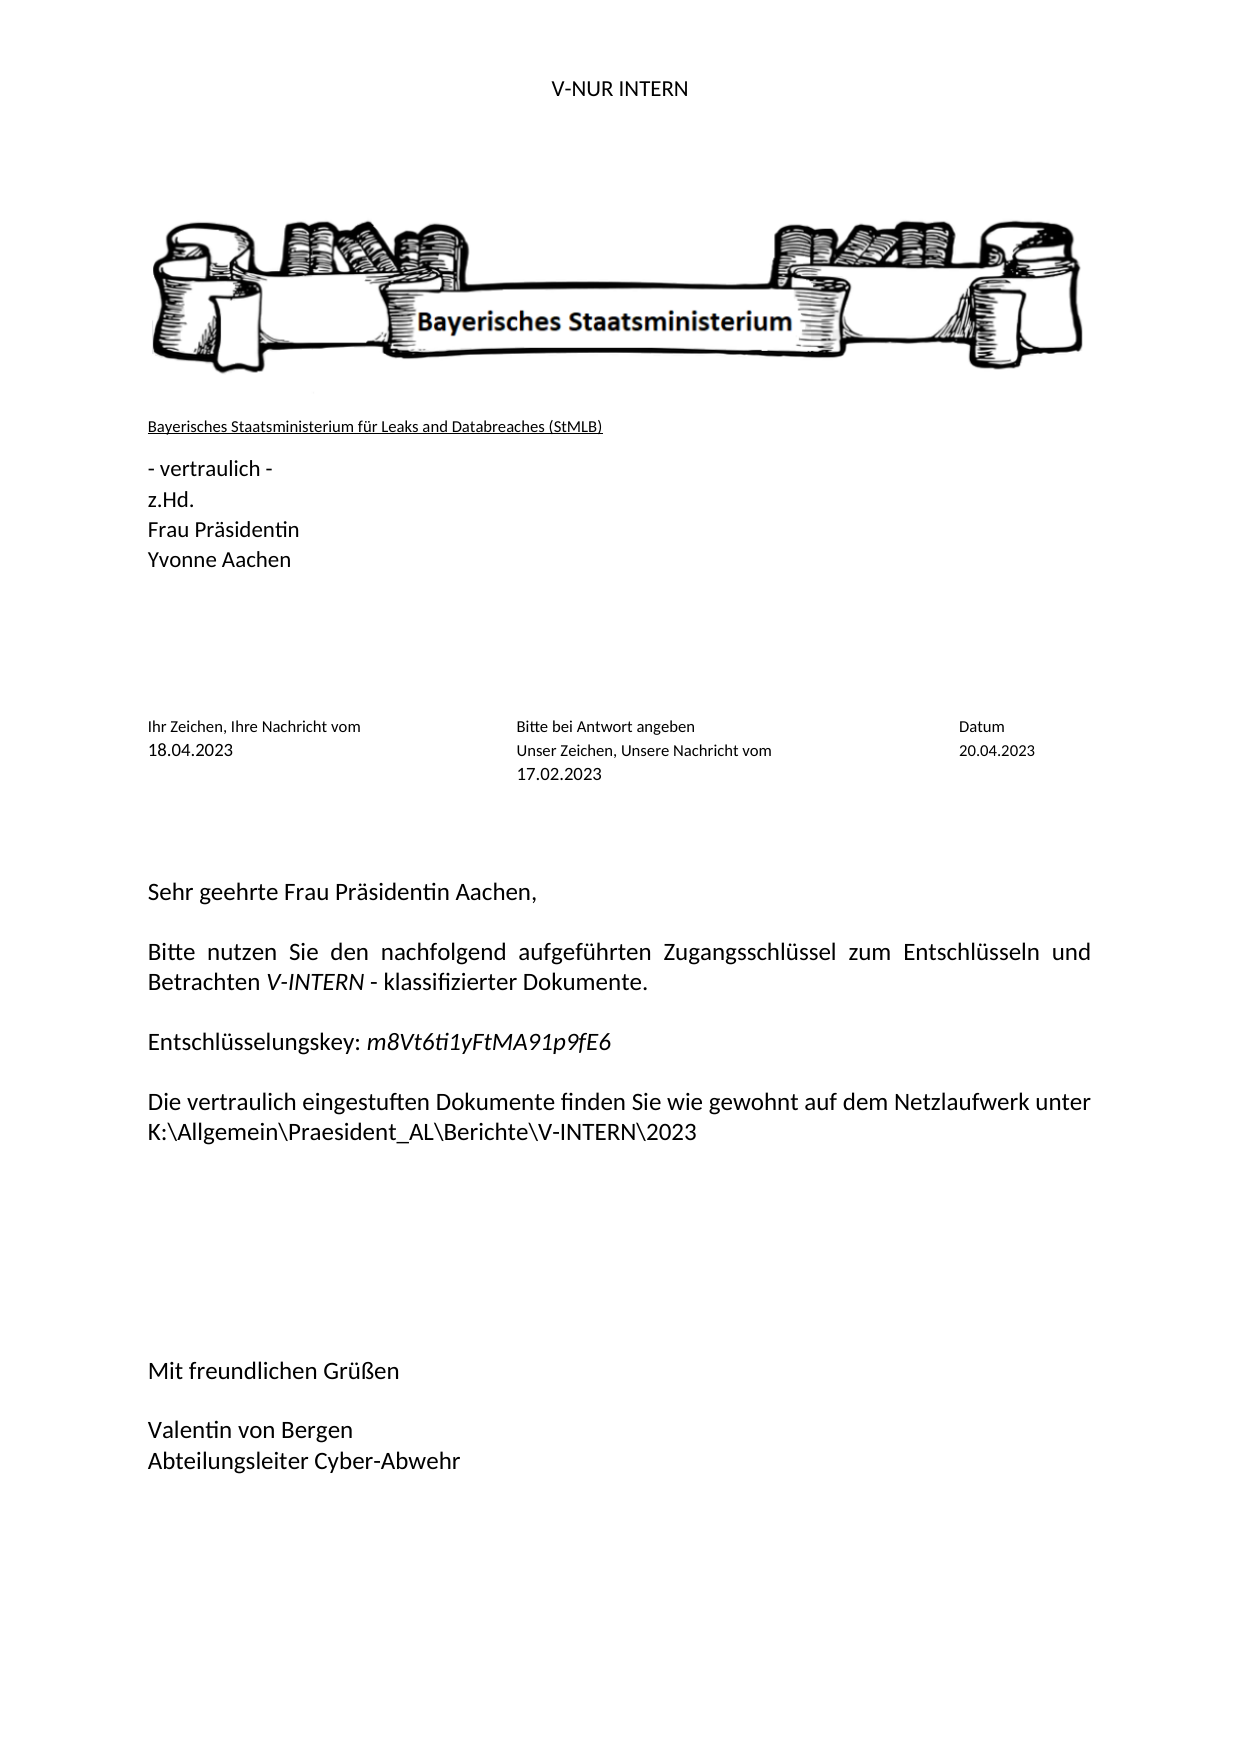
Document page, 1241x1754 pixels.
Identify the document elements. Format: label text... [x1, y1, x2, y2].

text Valentin von Bergen [148, 1414, 1093, 1445]
text Frau Präsidentin [148, 515, 1093, 543]
picture [147, 186, 1093, 397]
text 17.02.2023 [148, 762, 1093, 785]
text z.Hd. [148, 485, 1093, 513]
text Mit freundlichen Grüßen [148, 1355, 1093, 1385]
text Yvonne Aachen [148, 545, 1093, 573]
text Bitte nutzen Sie den nachfolgend aufgeführten Zugangsschlüssel zum Entschlüsseln und Betrachten V-INTERN - klassifizierter Dokumente. [148, 936, 1093, 997]
text Ihr Zeichen, Ihre Nachricht vom Bitte bei Antwort angeben Datum [148, 716, 1093, 736]
text Entschlüsselungskey: m8Vt6ti1yFtMA91p9fE6 [148, 1026, 1093, 1056]
text Sehr geehrte Frau Präsidentin Aachen, [148, 876, 1093, 907]
text Abteilungsleiter Cyber-Abwehr [148, 1445, 1093, 1476]
text 18.04.2023 Unser Zeichen, Unsere Nachricht vom 20.04.2023 [148, 738, 1093, 761]
text Die vertraulich eingestuften Dokumente finden Sie wie gewohnt auf dem Netzlaufwerk unter K:\Allgemein\Praesident_AL\Berichte\V-INTERN\2023 [148, 1086, 1093, 1147]
text Bayerisches Staatsministerium für Leaks and Databreaches (StMLB) [148, 416, 1093, 436]
text - vertraulich - [148, 454, 1093, 482]
